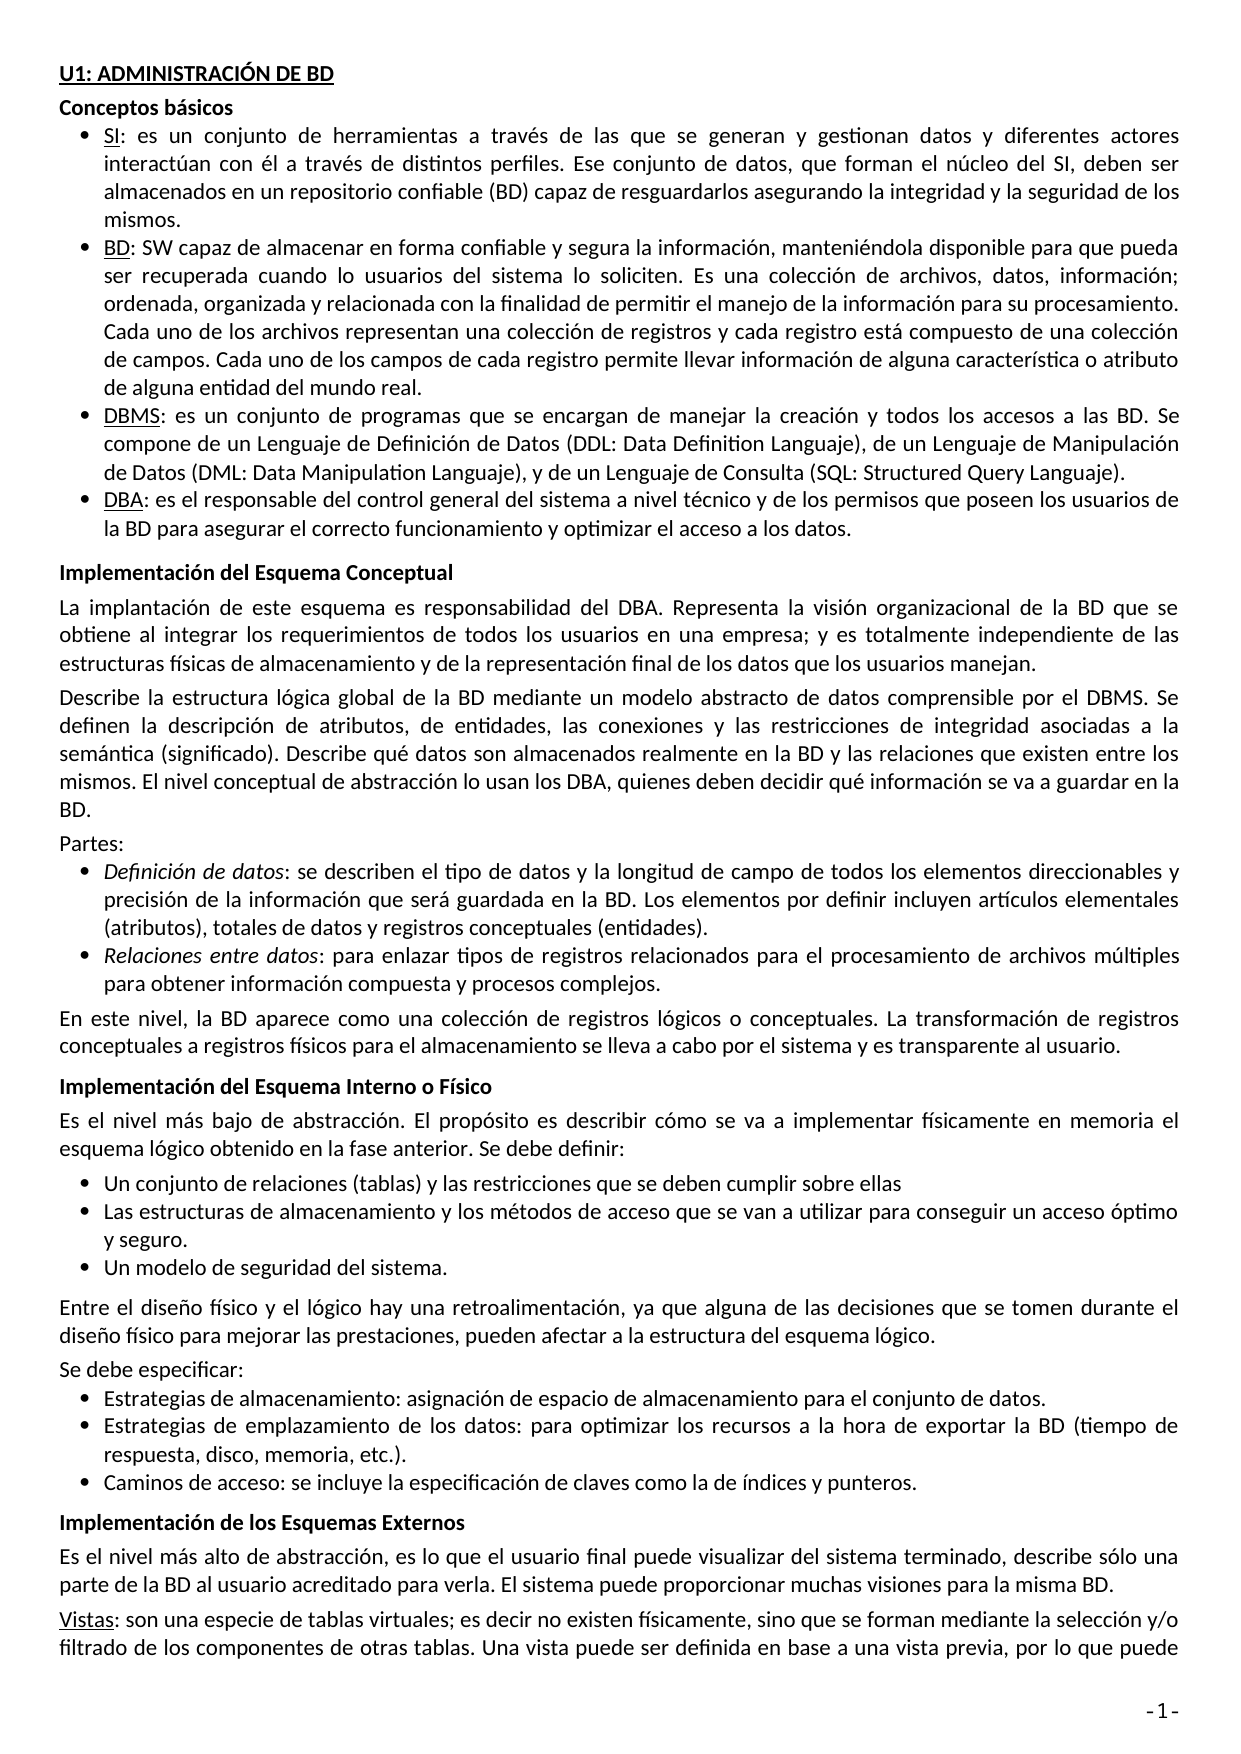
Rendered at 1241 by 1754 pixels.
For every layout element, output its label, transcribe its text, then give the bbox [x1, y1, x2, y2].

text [59, 1605, 1181, 1661]
text Partes: [59, 829, 1181, 857]
list Estrategias de almacenamiento: asignación de espacio de almacenamiento para el conjunto de datos. [81, 1384, 1181, 1412]
text Implementación del Esquema Conceptual [59, 558, 1181, 586]
text La implantación de este esquema es responsabilidad del DBA. Representa la visión organizacional de la BD que se obtiene al integrar los requerimientos de todos los usuarios en una empresa; y es totalmente independiente de las estructuras físicas de almacenamiento y de la representación final de los datos que los usuarios manejan. [59, 593, 1181, 677]
list BD: SW capaz de almacenar en forma confiable y segura la información, manteniéndola disponible para que pueda ser recuperada cuando lo usuarios del sistema lo soliciten. Es una colección de archivos, datos, información; ordenada, organizada y relacionada con la finalidad de permitir el manejo de la información para su procesamiento. Cada uno de los archivos representan una colección de registros y cada registro está compuesto de una colección de campos. Cada uno de los campos de cada registro permite llevar información de alguna característica o atributo de alguna entidad del mundo real. [81, 233, 1181, 402]
list Definición de datos: se describen el tipo de datos y la longitud de campo de todos los elementos direccionables y precisión de la información que será guardada en la BD. Los elementos por definir incluyen artículos elementales (atributos), totales de datos y registros conceptuales (entidades). [81, 857, 1181, 941]
list Relaciones entre datos: para enlazar tipos de registros relacionados para el procesamiento de archivos múltiples para obtener información compuesta y procesos complejos. [81, 941, 1181, 997]
text Es el nivel más alto de abstracción, es lo que el usuario final puede visualizar del sistema terminado, describe sólo una parte de la BD al usuario acreditado para verla. El sistema puede proporcionar muchas visiones para la misma BD. [59, 1542, 1181, 1598]
text Implementación de los Esquemas Externos [59, 1508, 1181, 1536]
list Un conjunto de relaciones (tablas) y las restricciones que se deben cumplir sobre ellas [81, 1169, 1181, 1197]
text Describe la estructura lógica global de la BD mediante un modelo abstracto de datos comprensible por el DBMS. Se definen la descripción de atributos, de entidades, las conexiones y las restricciones de integridad asociadas a la semántica (significado). Describe qué datos son almacenados realmente en la BD y las relaciones que existen entre los mismos. El nivel conceptual de abstracción lo usan los DBA, quienes deben decidir qué información se va a guardar en la BD. [59, 683, 1181, 823]
list DBMS: es un conjunto de programas que se encargan de manejar la creación y todos los accesos a las BD. Se compone de un Lenguaje de Definición de Datos (DDL: Data Definition Languaje), de un Lenguaje de Manipulación de Datos (DML: Data Manipulation Languaje), y de un Lenguaje de Consulta (SQL: Structured Query Languaje). [81, 402, 1181, 486]
list Las estructuras de almacenamiento y los métodos de acceso que se van a utilizar para conseguir un acceso óptimo y seguro. [81, 1197, 1181, 1253]
text Implementación del Esquema Interno o Físico [59, 1072, 1181, 1100]
text Se debe especificar: [59, 1356, 1181, 1384]
list Un modelo de seguridad del sistema. [81, 1253, 1181, 1281]
text Conceptos básicos [59, 93, 1181, 121]
list DBA: es el responsable del control general del sistema a nivel técnico y de los permisos que poseen los usuarios de la BD para asegurar el correcto funcionamiento y optimizar el acceso a los datos. [81, 486, 1181, 542]
text En este nivel, la BD aparece como una colección de registros lógicos o conceptuales. La transformación de registros conceptuales a registros físicos para el almacenamiento se lleva a cabo por el sistema y es transparente al usuario. [59, 1004, 1181, 1060]
text Es el nivel más bajo de abstracción. El propósito es describir cómo se va a implementar físicamente en memoria el esquema lógico obtenido en la fase anterior. Se debe definir: [59, 1106, 1181, 1162]
text Entre el diseño físico y el lógico hay una retroalimentación, ya que alguna de las decisiones que se tomen durante el diseño físico para mejorar las prestaciones, pueden afectar a la estructura del esquema lógico. [59, 1293, 1181, 1349]
list SI: es un conjunto de herramientas a través de las que se generan y gestionan datos y diferentes actores interactúan con él a través de distintos perfiles. Ese conjunto de datos, que forman el núcleo del SI, deben ser almacenados en un repositorio confiable (BD) capaz de resguardarlos asegurando la integridad y la seguridad de los mismos. [81, 121, 1181, 233]
list Estrategias de emplazamiento de los datos: para optimizar los recursos a la hora de exportar la BD (tiempo de respuesta, disco, memoria, etc.). [81, 1412, 1181, 1468]
list Caminos de acceso: se incluye la especificación de claves como la de índices y punteros. [81, 1468, 1181, 1496]
text U1: ADMINISTRACIÓN DE BD [59, 59, 1181, 87]
